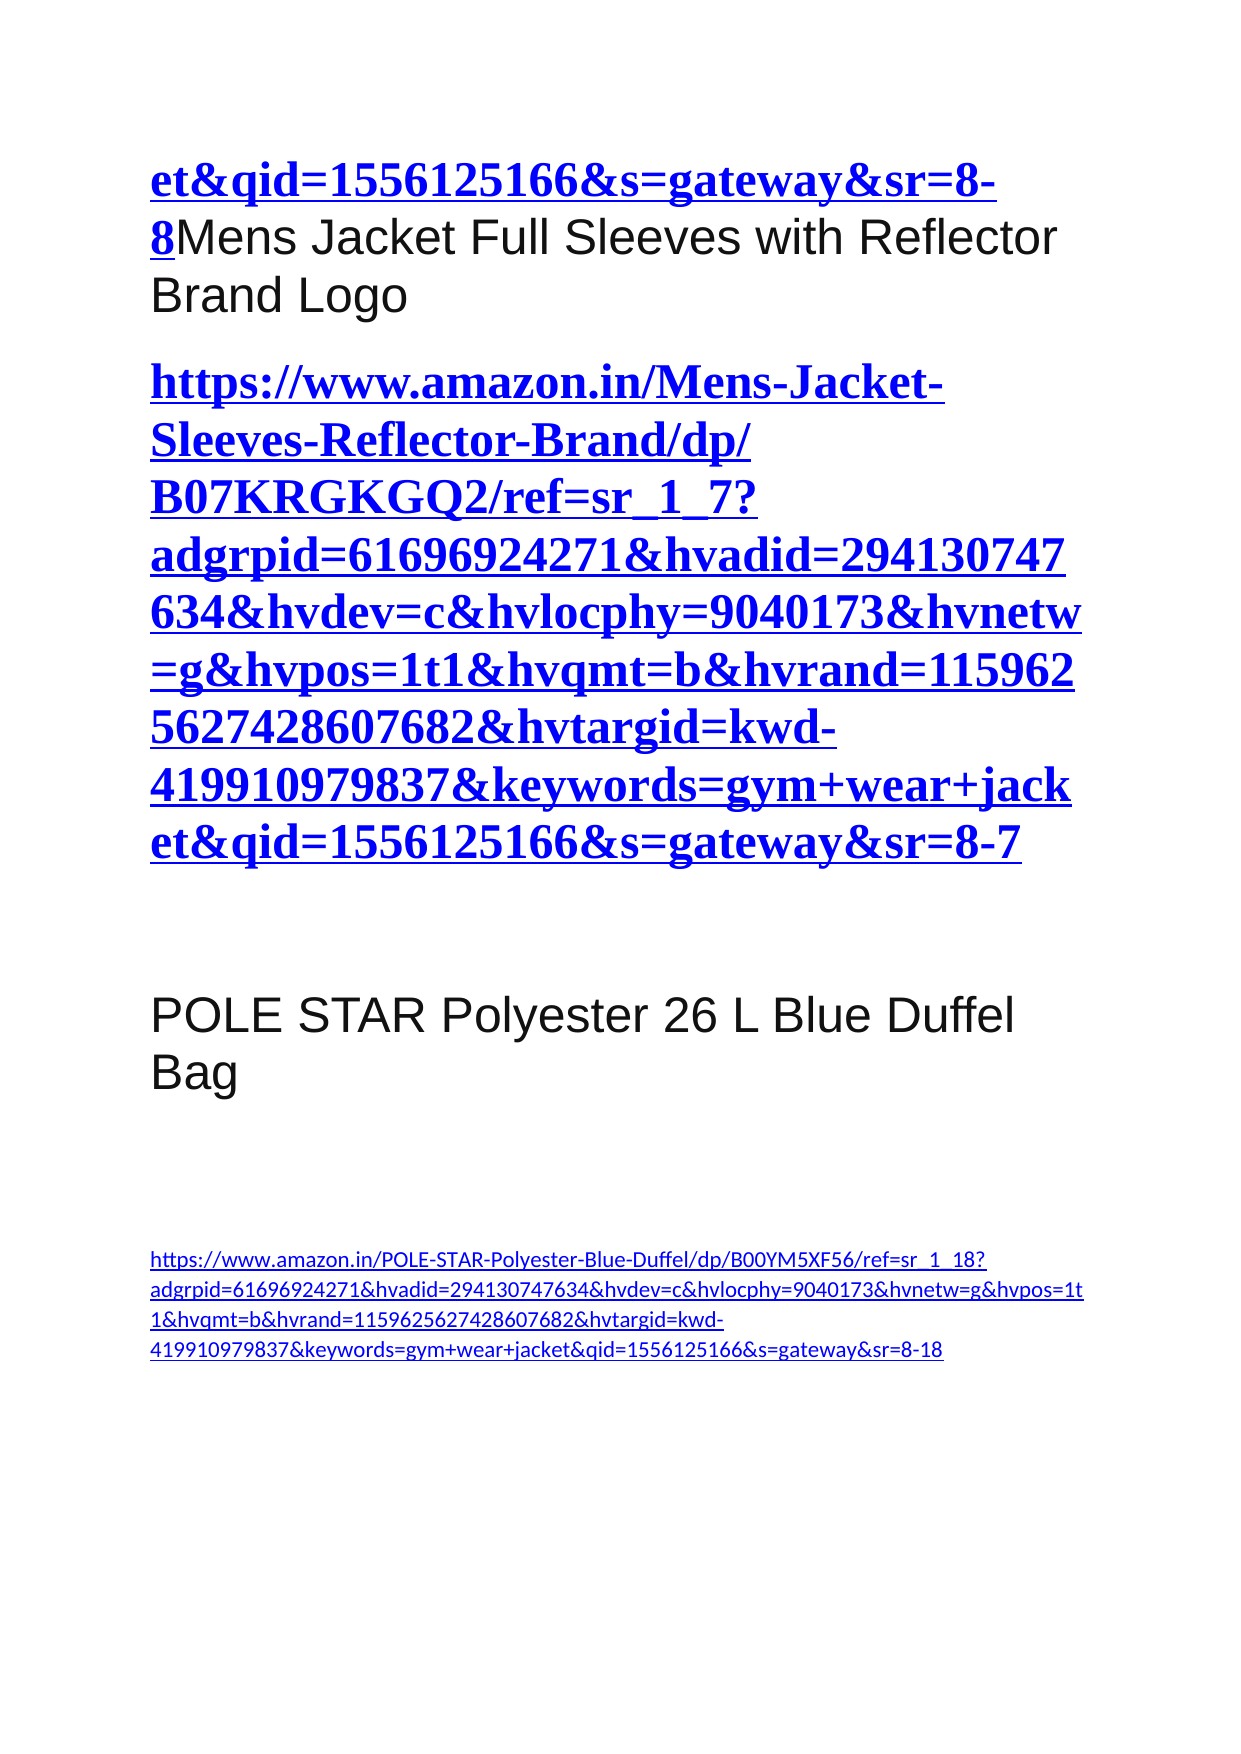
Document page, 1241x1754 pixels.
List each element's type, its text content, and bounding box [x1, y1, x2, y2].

subtitle https://www.amazon.in/Mens-Jacket-Sleeves-Reflector-Brand/dp/B07KRGKGQ2/ref=sr_1_7?adgrpid=61696924271&hvadid=294130747634&hvdev=c&hvlocphy=9040173&hvnetw=g&hvpos=1t1&hvqmt=b&hvrand=1159625627428607682&hvtargid=kwd-419910979837&keywords=gym+wear+jacket&qid=1556125166&s=gateway&sr=8-7 [150, 352, 1090, 869]
subtitle POLE STAR Polyester 26 L Blue Duffel Bag [150, 985, 1090, 1100]
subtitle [150, 150, 1090, 323]
text https://www.amazon.in/POLE-STAR-Polyester-Blue-Duffel/dp/B00YM5XF56/ref=sr_1_18?adgrpid=61696924271&hvadid=294130747634&hvdev=c&hvlocphy=9040173&hvnetw=g&hvpos=1t1&hvqmt=b&hvrand=1159625627428607682&hvtargid=kwd-419910979837&keywords=gym+wear+jacket&qid=1556125166&s=gateway&sr=8-18 [150, 1245, 1090, 1364]
